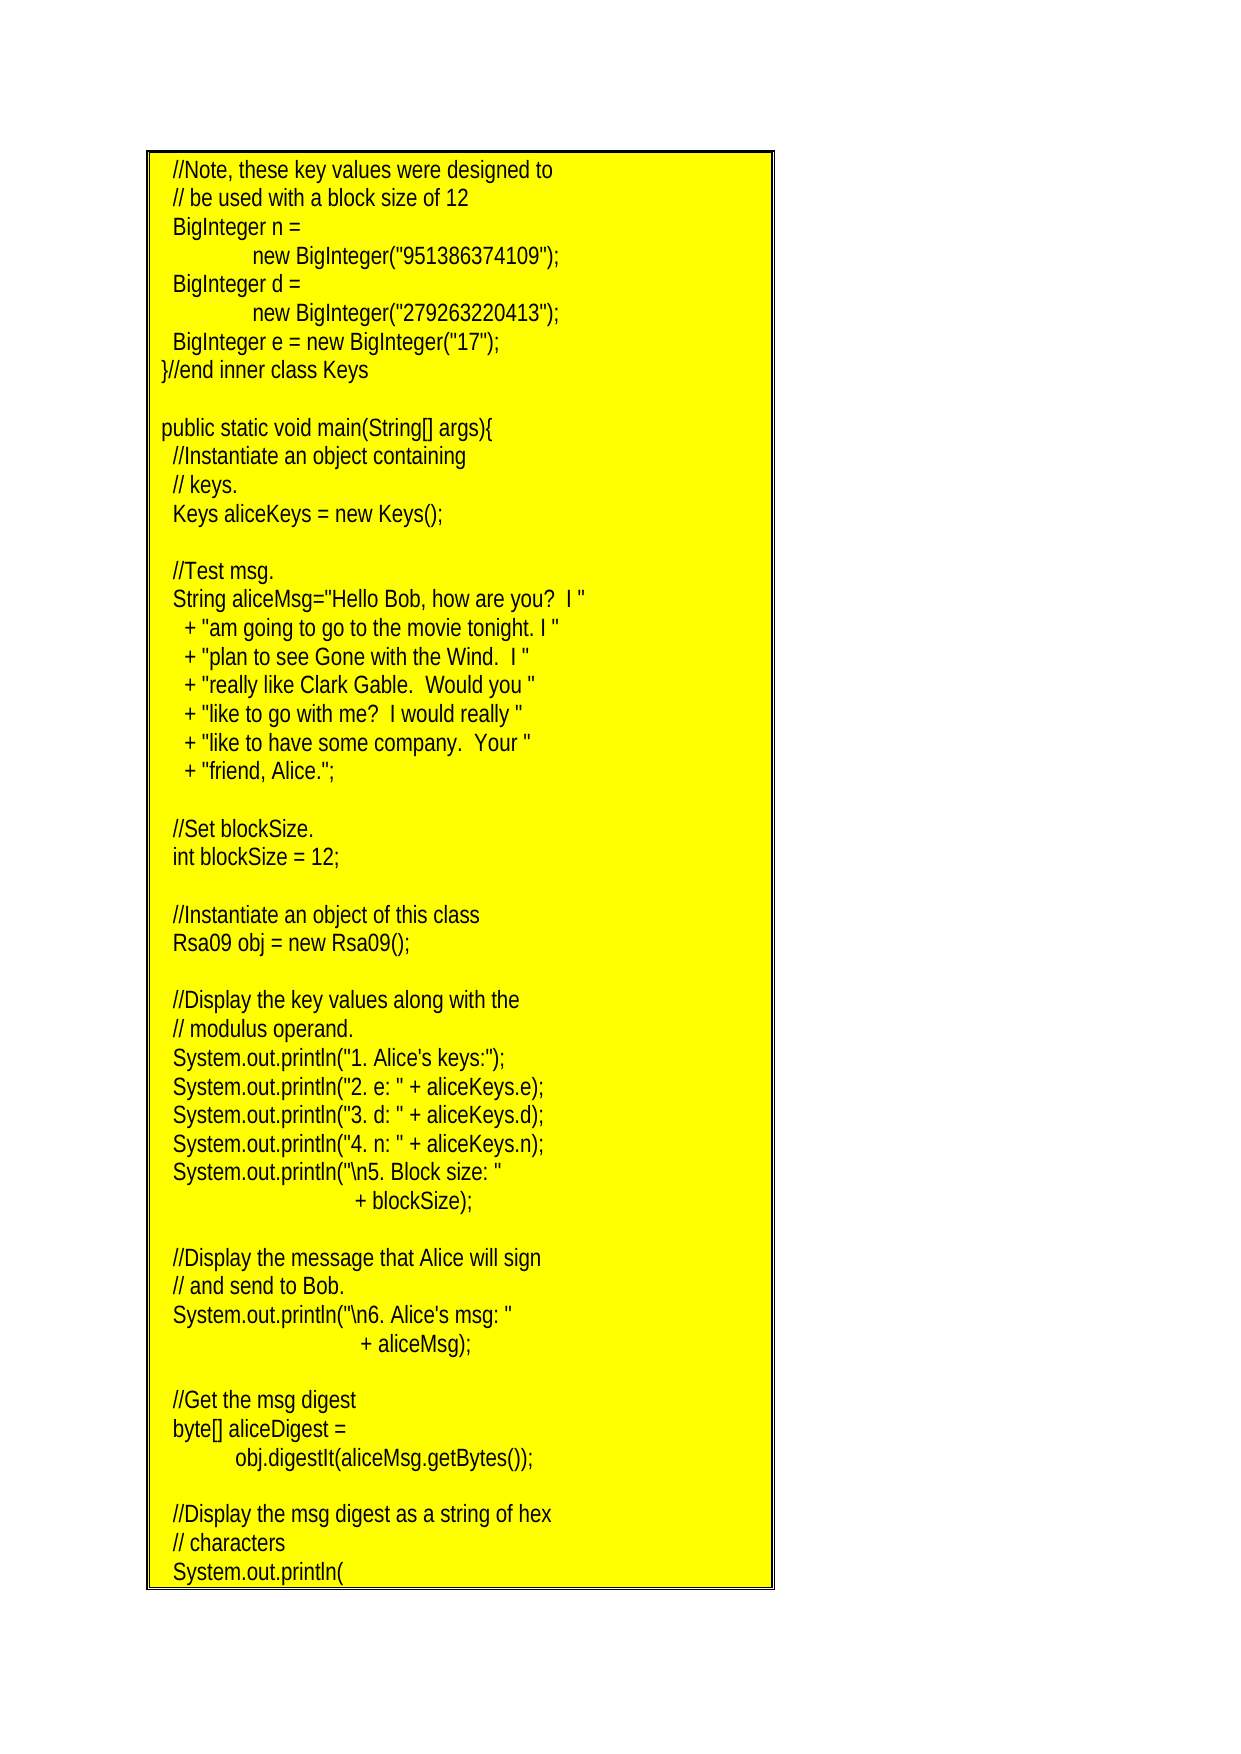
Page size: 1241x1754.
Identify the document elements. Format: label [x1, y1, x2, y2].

table_header [150, 153, 771, 1587]
